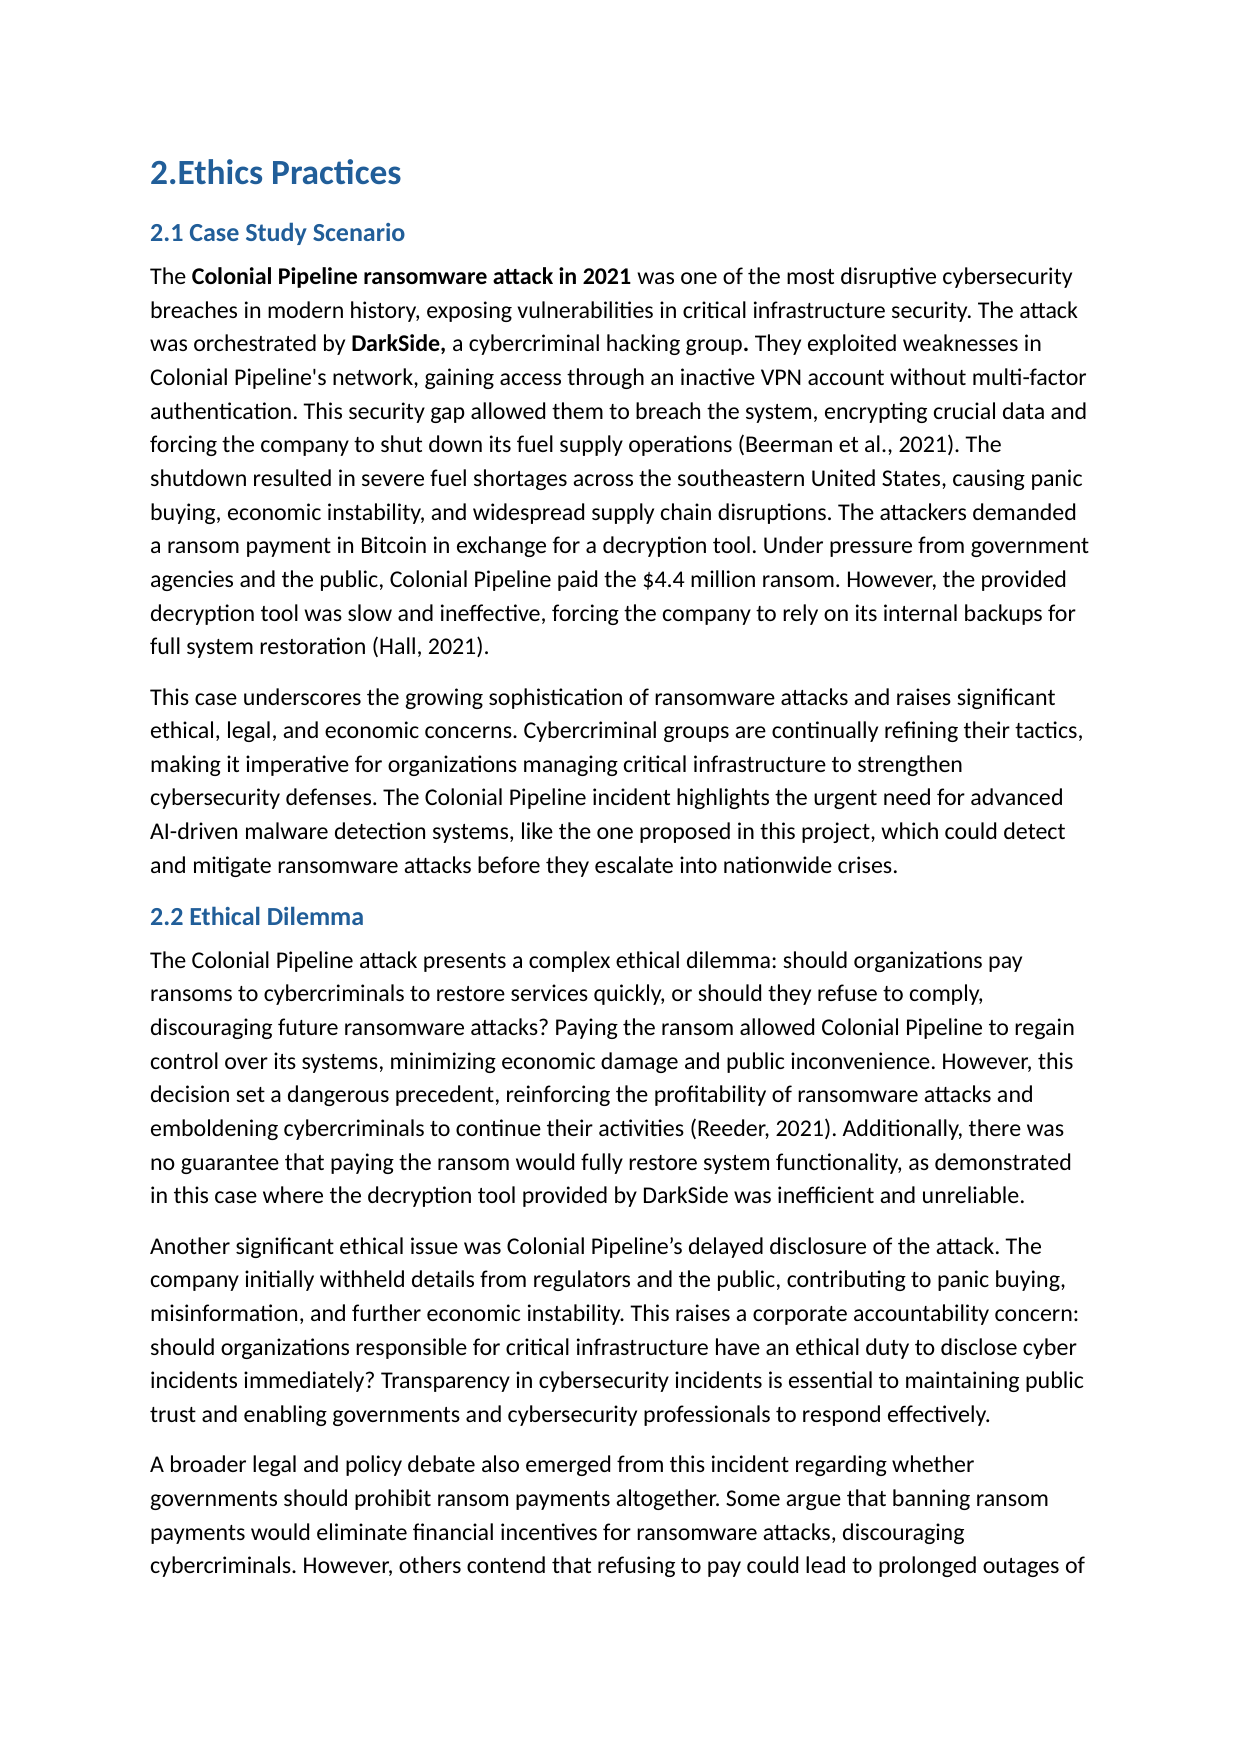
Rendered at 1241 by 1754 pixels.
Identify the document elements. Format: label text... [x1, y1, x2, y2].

subtitle 2.Ethics Practices [150, 150, 1090, 193]
text The Colonial Pipeline attack presents a complex ethical dilemma: should organizations pay ransoms to cybercriminals to restore services quickly, or should they refuse to comply, discouraging future ransomware attacks? Paying the ransom allowed Colonial Pipeline to regain control over its systems, minimizing economic damage and public inconvenience. However, this decision set a dangerous precedent, reinforcing the profitability of ransomware attacks and emboldening cybercriminals to continue their activities (Reeder, 2021). Additionally, there was no guarantee that paying the ransom would fully restore system functionality, as demonstrated in this case where the decryption tool provided by DarkSide was inefficient and unreliable. [150, 945, 1090, 1210]
subtitle 2.2 Ethical Dilemma [150, 900, 1090, 932]
text Another significant ethical issue was Colonial Pipeline’s delayed disclosure of the attack. The company initially withheld details from regulators and the public, contributing to panic buying, misinformation, and further economic instability. This raises a corporate accountability concern: should organizations responsible for critical infrastructure have an ethical duty to disclose cyber incidents immediately? Transparency in cybersecurity incidents is essential to maintaining public trust and enabling governments and cybersecurity professionals to respond effectively. [150, 1231, 1090, 1428]
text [150, 1449, 1090, 1579]
subtitle 2.1 Case Study Scenario [150, 216, 1090, 248]
text The Colonial Pipeline ransomware attack in 2021 was one of the most disruptive cybersecurity breaches in modern history, exposing vulnerabilities in critical infrastructure security. The attack was orchestrated by DarkSide, a cybercriminal hacking group. They exploited weaknesses in Colonial Pipeline's network, gaining access through an inactive VPN account without multi-factor authentication. This security gap allowed them to breach the system, encrypting crucial data and forcing the company to shut down its fuel supply operations (Beerman et al., 2021). The shutdown resulted in severe fuel shortages across the southeastern United States, causing panic buying, economic instability, and widespread supply chain disruptions. The attackers demanded a ransom payment in Bitcoin in exchange for a decryption tool. Under pressure from government agencies and the public, Colonial Pipeline paid the $4.4 million ransom. However, the provided decryption tool was slow and ineffective, forcing the company to rely on its internal backups for full system restoration (Hall, 2021). [150, 261, 1090, 661]
text This case underscores the growing sophistication of ransomware attacks and raises significant ethical, legal, and economic concerns. Cybercriminal groups are continually refining their tactics, making it imperative for organizations managing critical infrastructure to strengthen cybersecurity defenses. The Colonial Pipeline incident highlights the urgent need for advanced AI-driven malware detection systems, like the one proposed in this project, which could detect and mitigate ransomware attacks before they escalate into nationwide crises. [150, 682, 1090, 879]
